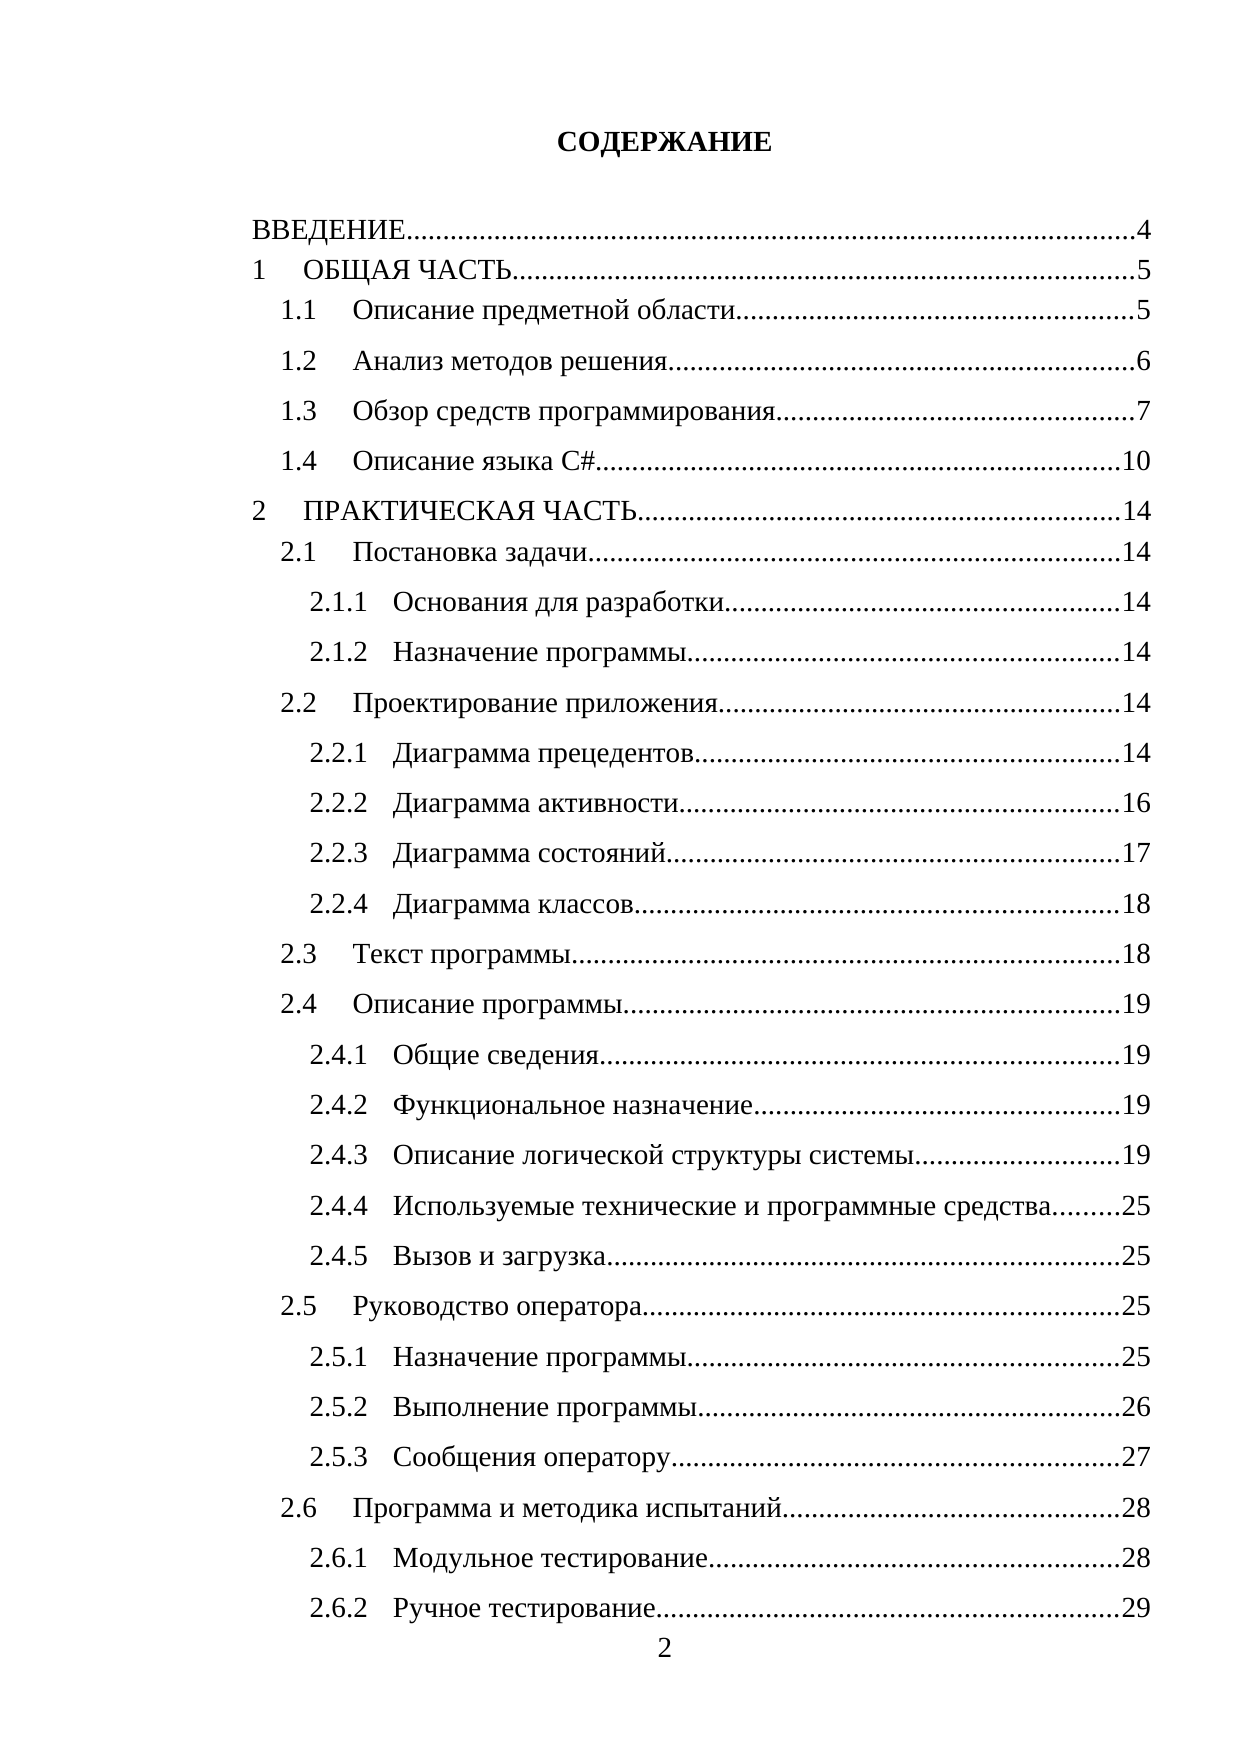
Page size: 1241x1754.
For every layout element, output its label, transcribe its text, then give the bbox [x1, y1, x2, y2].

text Содержание [177, 124, 1152, 158]
